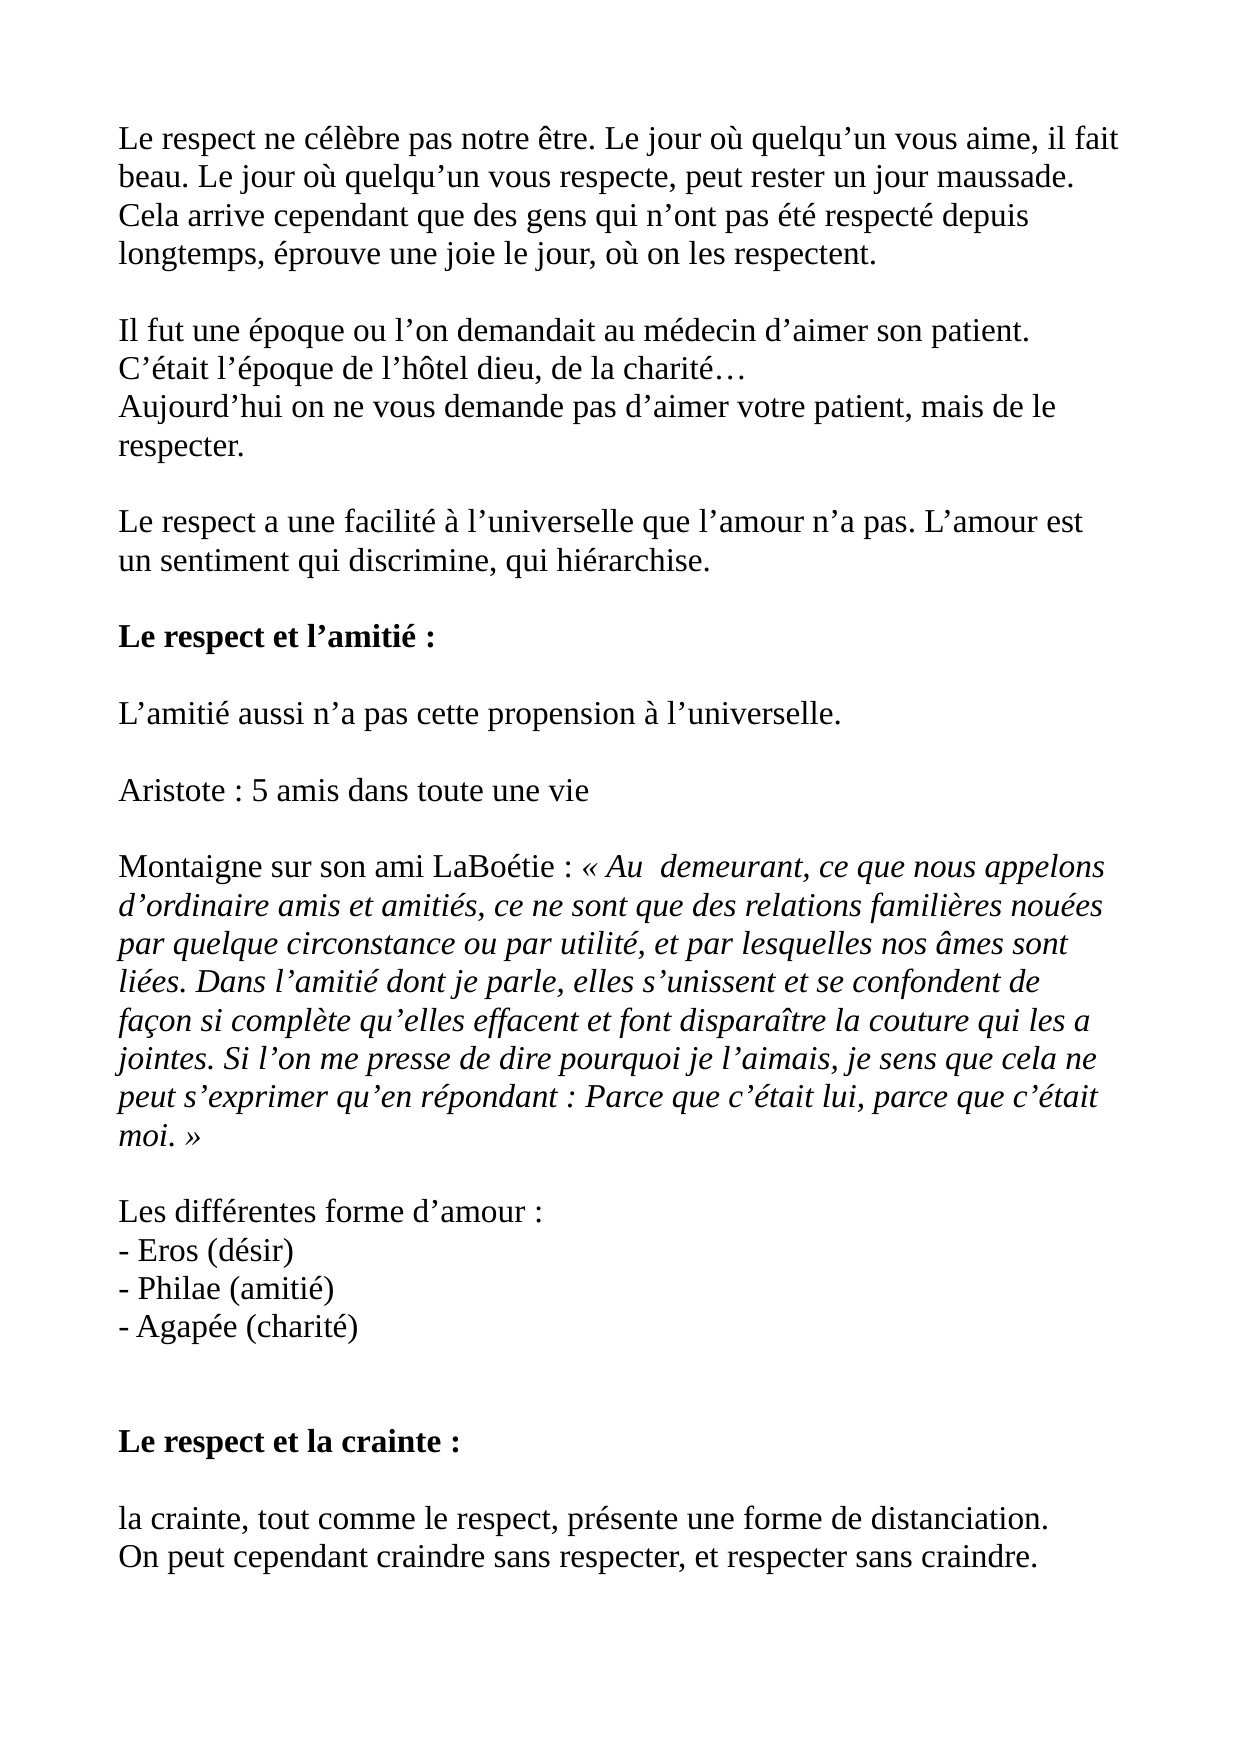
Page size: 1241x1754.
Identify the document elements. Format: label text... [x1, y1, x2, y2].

text Le respect et la crainte : [118, 1421, 1122, 1460]
text - Eros (désir) [118, 1230, 1122, 1268]
text Il fut une époque ou l’on demandait au médecin d’aimer son patient. C’était l’époque de l’hôtel dieu, de la charité… [118, 310, 1122, 386]
text la crainte, tout comme le respect, présente une forme de distanciation. [118, 1498, 1122, 1536]
text Le respect a une facilité à l’universelle que l’amour n’a pas. L’amour est un sentiment qui discrimine, qui hiérarchise. [118, 501, 1122, 578]
text Aristote : 5 amis dans toute une vie [118, 770, 1122, 808]
text - Agapée (charité) [118, 1306, 1122, 1345]
text Le respect ne célèbre pas notre être. Le jour où quelqu’un vous aime, il fait beau. Le jour où quelqu’un vous respecte, peut rester un jour maussade. [118, 118, 1122, 195]
text Les différentes forme d’amour : [118, 1191, 1122, 1230]
text Cela arrive cependant que des gens qui n’ont pas été respecté depuis longtemps, éprouve une joie le jour, où on les respectent. [118, 195, 1122, 271]
text L’amitié aussi n’a pas cette propension à l’universelle. [118, 693, 1122, 731]
text On peut cependant craindre sans respecter, et respecter sans craindre. [118, 1536, 1122, 1575]
text - Philae (amitié) [118, 1268, 1122, 1306]
text Le respect et l’amitié : [118, 616, 1122, 655]
text Montaigne sur son ami LaBoétie : « Au demeurant, ce que nous appelons d’ordinaire amis et amitiés, ce ne sont que des relations familières nouées par quelque circonstance ou par utilité, et par lesquelles nos âmes sont liées. Dans l’amitié dont je parle, elles s’unissent et se confondent de façon si complète qu’elles effacent et font disparaître la couture qui les a jointes. Si l’on me presse de dire pourquoi je l’aimais, je sens que cela ne peut s’exprimer qu’en répondant : Parce que c’était lui, parce que c’était moi. » [118, 846, 1122, 1153]
text Aujourd’hui on ne vous demande pas d’aimer votre patient, mais de le respecter. [118, 386, 1122, 463]
